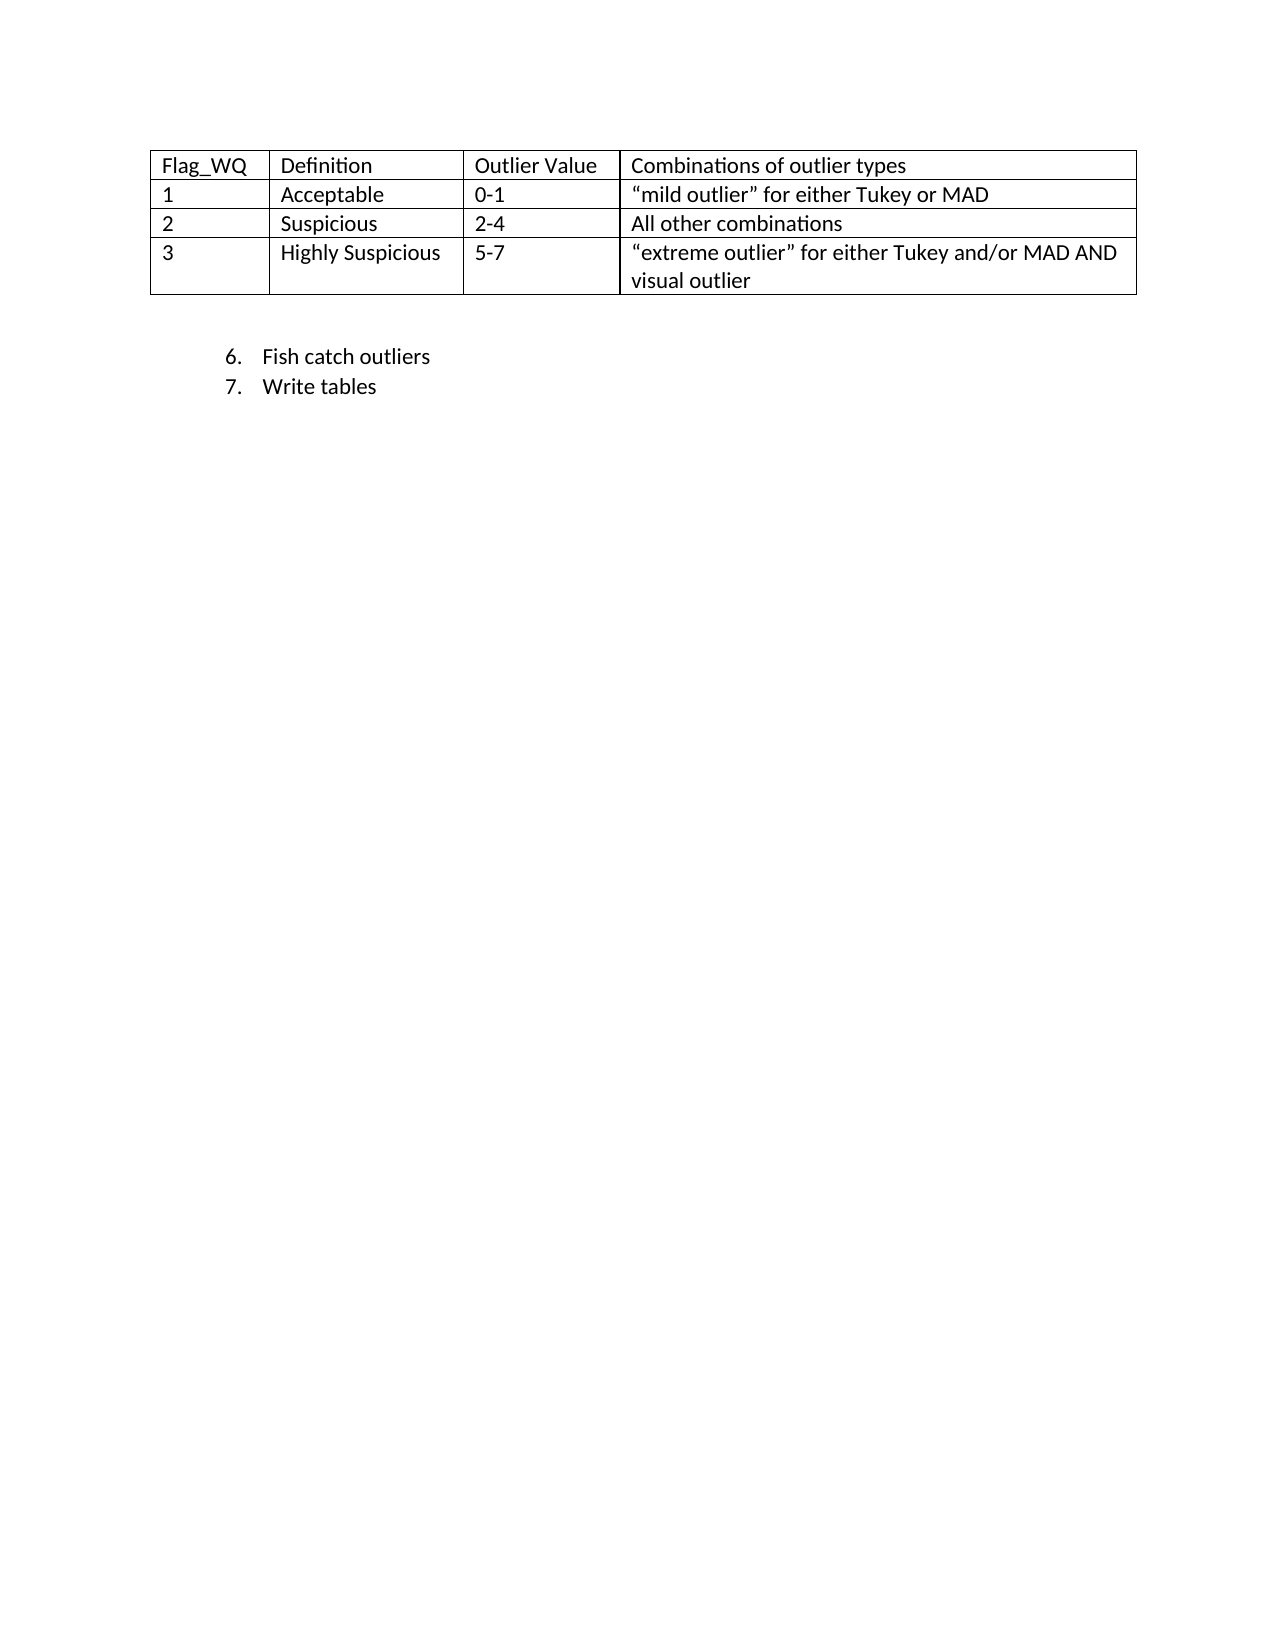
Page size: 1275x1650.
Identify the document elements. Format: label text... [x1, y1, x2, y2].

table_cell Suspicious [270, 209, 463, 237]
list Write tables [225, 372, 1125, 400]
table_header Flag_WQ [151, 151, 269, 179]
table_header Outlier Value [464, 151, 619, 179]
table_cell 0-1 [464, 180, 619, 208]
table_cell 2 [151, 209, 269, 237]
table_cell 2-4 [464, 209, 619, 237]
table_cell 3 [151, 238, 269, 294]
table_cell 1 [151, 180, 269, 208]
table_header Combinations of outlier types [621, 151, 1136, 179]
table_cell 5-7 [464, 238, 619, 294]
table_cell All other combinations [621, 209, 1136, 237]
list Fish catch outliers [225, 342, 1125, 370]
table_header Definition [270, 151, 463, 179]
table_cell Acceptable [270, 180, 463, 208]
table_cell Highly Suspicious [270, 238, 463, 294]
table_cell “extreme outlier” for either Tukey and/or MAD AND visual outlier [621, 238, 1136, 294]
table_cell “mild outlier” for either Tukey or MAD [621, 180, 1136, 208]
